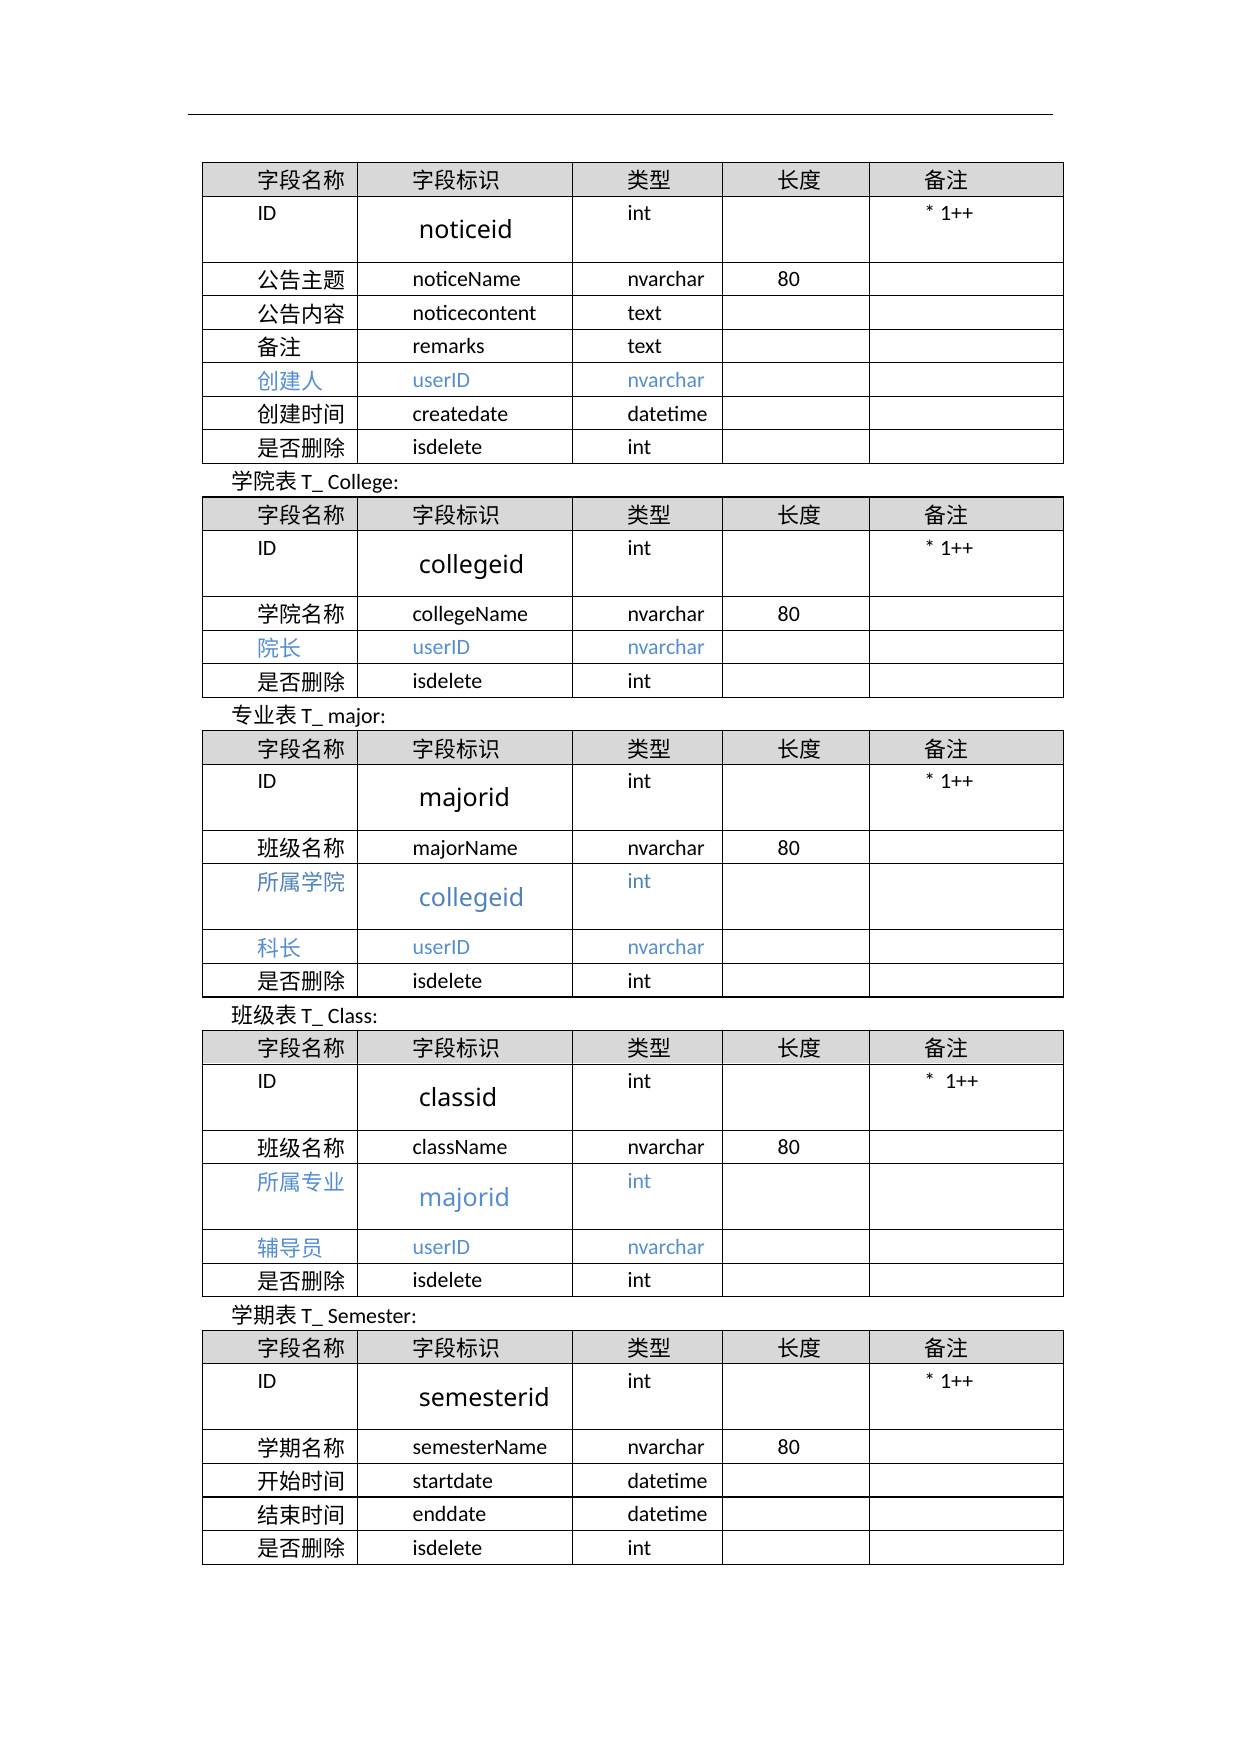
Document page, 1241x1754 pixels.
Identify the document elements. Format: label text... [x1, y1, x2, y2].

table_cell datetime [573, 1464, 722, 1496]
table_cell datetime [573, 397, 722, 429]
table_cell * 1++ [870, 531, 1063, 596]
table_cell [870, 597, 1063, 629]
table_header 长度 [723, 1331, 869, 1363]
table_cell int [573, 864, 722, 929]
table_cell 是否删除 [203, 1531, 357, 1563]
table_header 备注 [870, 498, 1063, 530]
table_cell int [573, 1164, 722, 1229]
table_cell collegeName [358, 597, 572, 629]
table_cell [723, 363, 869, 396]
table_cell int [573, 197, 722, 262]
table_cell userID [358, 631, 572, 663]
table_cell majorid [358, 765, 572, 830]
table_header 长度 [723, 1031, 869, 1063]
table_cell [870, 664, 1063, 697]
table_cell 是否删除 [203, 430, 357, 463]
table_cell 所属学院 [203, 864, 357, 929]
table_cell [723, 964, 869, 996]
table_header 字段标识 [358, 163, 572, 196]
table_cell int [573, 430, 722, 463]
table_cell [870, 397, 1063, 429]
table_cell ID [203, 197, 357, 262]
table_cell collegeid [358, 531, 572, 596]
table_cell majorid [358, 1164, 572, 1229]
table_header 备注 [870, 731, 1063, 764]
table_cell [870, 631, 1063, 663]
table_cell [870, 296, 1063, 329]
table_cell nvarchar [573, 1131, 722, 1163]
table_cell 辅导员 [203, 1230, 357, 1263]
table_cell nvarchar [573, 631, 722, 663]
table_cell [870, 1430, 1063, 1463]
table_cell [723, 296, 869, 329]
table_cell 备注 [203, 330, 357, 362]
table_cell [870, 363, 1063, 396]
table_cell 开始时间 [203, 1464, 357, 1496]
table_cell ID [203, 765, 357, 830]
table_cell int [573, 531, 722, 596]
table_header 备注 [870, 163, 1063, 196]
table_cell [723, 1230, 869, 1263]
table_cell className [358, 1131, 572, 1163]
table_cell 班级名称 [203, 1131, 357, 1163]
table_cell [723, 1498, 869, 1530]
table_cell [723, 864, 869, 929]
table_cell [870, 1230, 1063, 1263]
table_cell 科长 [203, 930, 357, 963]
table_cell noticeid [358, 197, 572, 262]
table_header 长度 [723, 731, 869, 764]
table_cell isdelete [358, 964, 572, 996]
table_header 字段标识 [358, 731, 572, 764]
table_cell remarks [358, 330, 572, 362]
text 学院表T_ College: [187, 464, 1053, 496]
table_cell 80 [723, 597, 869, 629]
table_cell 是否删除 [203, 664, 357, 697]
table_cell semesterid [358, 1364, 572, 1429]
table_cell startdate [358, 1464, 572, 1496]
table_header 备注 [870, 1031, 1063, 1063]
table_cell 学院名称 [203, 597, 357, 629]
table_cell ID [203, 531, 357, 596]
table_cell [870, 1531, 1063, 1563]
table_cell userID [358, 1230, 572, 1263]
table_cell [723, 1464, 869, 1496]
table_cell classid [358, 1065, 572, 1129]
table_cell [723, 397, 869, 429]
table_cell 80 [723, 831, 869, 863]
table_cell 所属专业 [203, 1164, 357, 1229]
table_cell [723, 1264, 869, 1296]
text 专业表T_ major: [187, 698, 1053, 730]
table_cell nvarchar [573, 263, 722, 295]
table_header 备注 [870, 1331, 1063, 1363]
table_cell * 1++ [870, 765, 1063, 830]
table_cell 学期名称 [203, 1430, 357, 1463]
table_header 类型 [573, 731, 722, 764]
table_cell [870, 430, 1063, 463]
text 学期表T_ Semester: [187, 1297, 1053, 1330]
table_cell [723, 430, 869, 463]
table_cell userID [358, 363, 572, 396]
table_cell 是否删除 [203, 964, 357, 996]
table_cell userID [358, 930, 572, 963]
table_cell nvarchar [573, 1230, 722, 1263]
table_cell [870, 263, 1063, 295]
table_cell int [573, 1531, 722, 1563]
table_cell text [573, 330, 722, 362]
table_cell int [573, 964, 722, 996]
table_cell 80 [723, 1430, 869, 1463]
table_cell 创建人 [203, 363, 357, 396]
table_cell enddate [358, 1498, 572, 1530]
table_cell [870, 1164, 1063, 1229]
table_cell 创建时间 [203, 397, 357, 429]
text 班级表T_ Class: [187, 997, 1053, 1030]
table_cell [723, 1364, 869, 1429]
table_cell [870, 330, 1063, 362]
table_header 类型 [573, 498, 722, 530]
table_header 长度 [723, 498, 869, 530]
table_cell 公告主题 [203, 263, 357, 295]
table_cell isdelete [358, 430, 572, 463]
table_cell isdelete [358, 1531, 572, 1563]
table_cell int [573, 1065, 722, 1129]
table_cell isdelete [358, 1264, 572, 1296]
table_cell [723, 1531, 869, 1563]
table_cell [870, 1464, 1063, 1496]
table_cell [870, 831, 1063, 863]
table_cell * 1++ [870, 1065, 1063, 1129]
table_cell [723, 330, 869, 362]
table_header 字段名称 [203, 163, 357, 196]
table_cell [723, 197, 869, 262]
table_cell nvarchar [573, 597, 722, 629]
table_cell [723, 531, 869, 596]
table_cell semesterName [358, 1430, 572, 1463]
table_cell 结束时间 [203, 1498, 357, 1530]
table_cell * 1++ [870, 1364, 1063, 1429]
table_cell datetime [573, 1498, 722, 1530]
table_header 类型 [573, 1331, 722, 1363]
table_cell 是否删除 [203, 1264, 357, 1296]
table_cell [723, 930, 869, 963]
table_cell nvarchar [573, 1430, 722, 1463]
table_cell 院长 [203, 631, 357, 663]
table_cell int [573, 765, 722, 830]
table_cell [870, 1131, 1063, 1163]
table_header 类型 [573, 163, 722, 196]
table_cell collegeid [358, 864, 572, 929]
table_cell majorName [358, 831, 572, 863]
table_header 类型 [573, 1031, 722, 1063]
table_cell 公告内容 [203, 296, 357, 329]
table_cell ID [203, 1364, 357, 1429]
table_cell 80 [723, 263, 869, 295]
table_cell 班级名称 [203, 831, 357, 863]
table_cell int [573, 1364, 722, 1429]
table_cell text [573, 296, 722, 329]
table_header 字段名称 [203, 731, 357, 764]
table_cell nvarchar [573, 831, 722, 863]
table_cell [870, 1264, 1063, 1296]
table_cell ID [203, 1065, 357, 1129]
table_cell nvarchar [573, 363, 722, 396]
table_header 字段名称 [203, 1031, 357, 1063]
table_cell [723, 765, 869, 830]
table_cell [870, 964, 1063, 996]
table_header 字段名称 [203, 498, 357, 530]
table_cell int [573, 1264, 722, 1296]
table_cell [723, 631, 869, 663]
table_cell [870, 864, 1063, 929]
table_cell * 1++ [870, 197, 1063, 262]
table_cell isdelete [358, 664, 572, 697]
table_cell [723, 1065, 869, 1129]
table_cell 80 [723, 1131, 869, 1163]
table_cell [870, 930, 1063, 963]
table_cell [870, 1498, 1063, 1530]
table_header 字段标识 [358, 498, 572, 530]
table_cell createdate [358, 397, 572, 429]
table_header 字段标识 [358, 1331, 572, 1363]
table_header 长度 [723, 163, 869, 196]
table_header 字段标识 [358, 1031, 572, 1063]
table_cell int [573, 664, 722, 697]
table_cell [723, 664, 869, 697]
table_cell noticeName [358, 263, 572, 295]
table_cell nvarchar [573, 930, 722, 963]
table_cell [723, 1164, 869, 1229]
table_header 字段名称 [203, 1331, 357, 1363]
table_cell noticecontent [358, 296, 572, 329]
